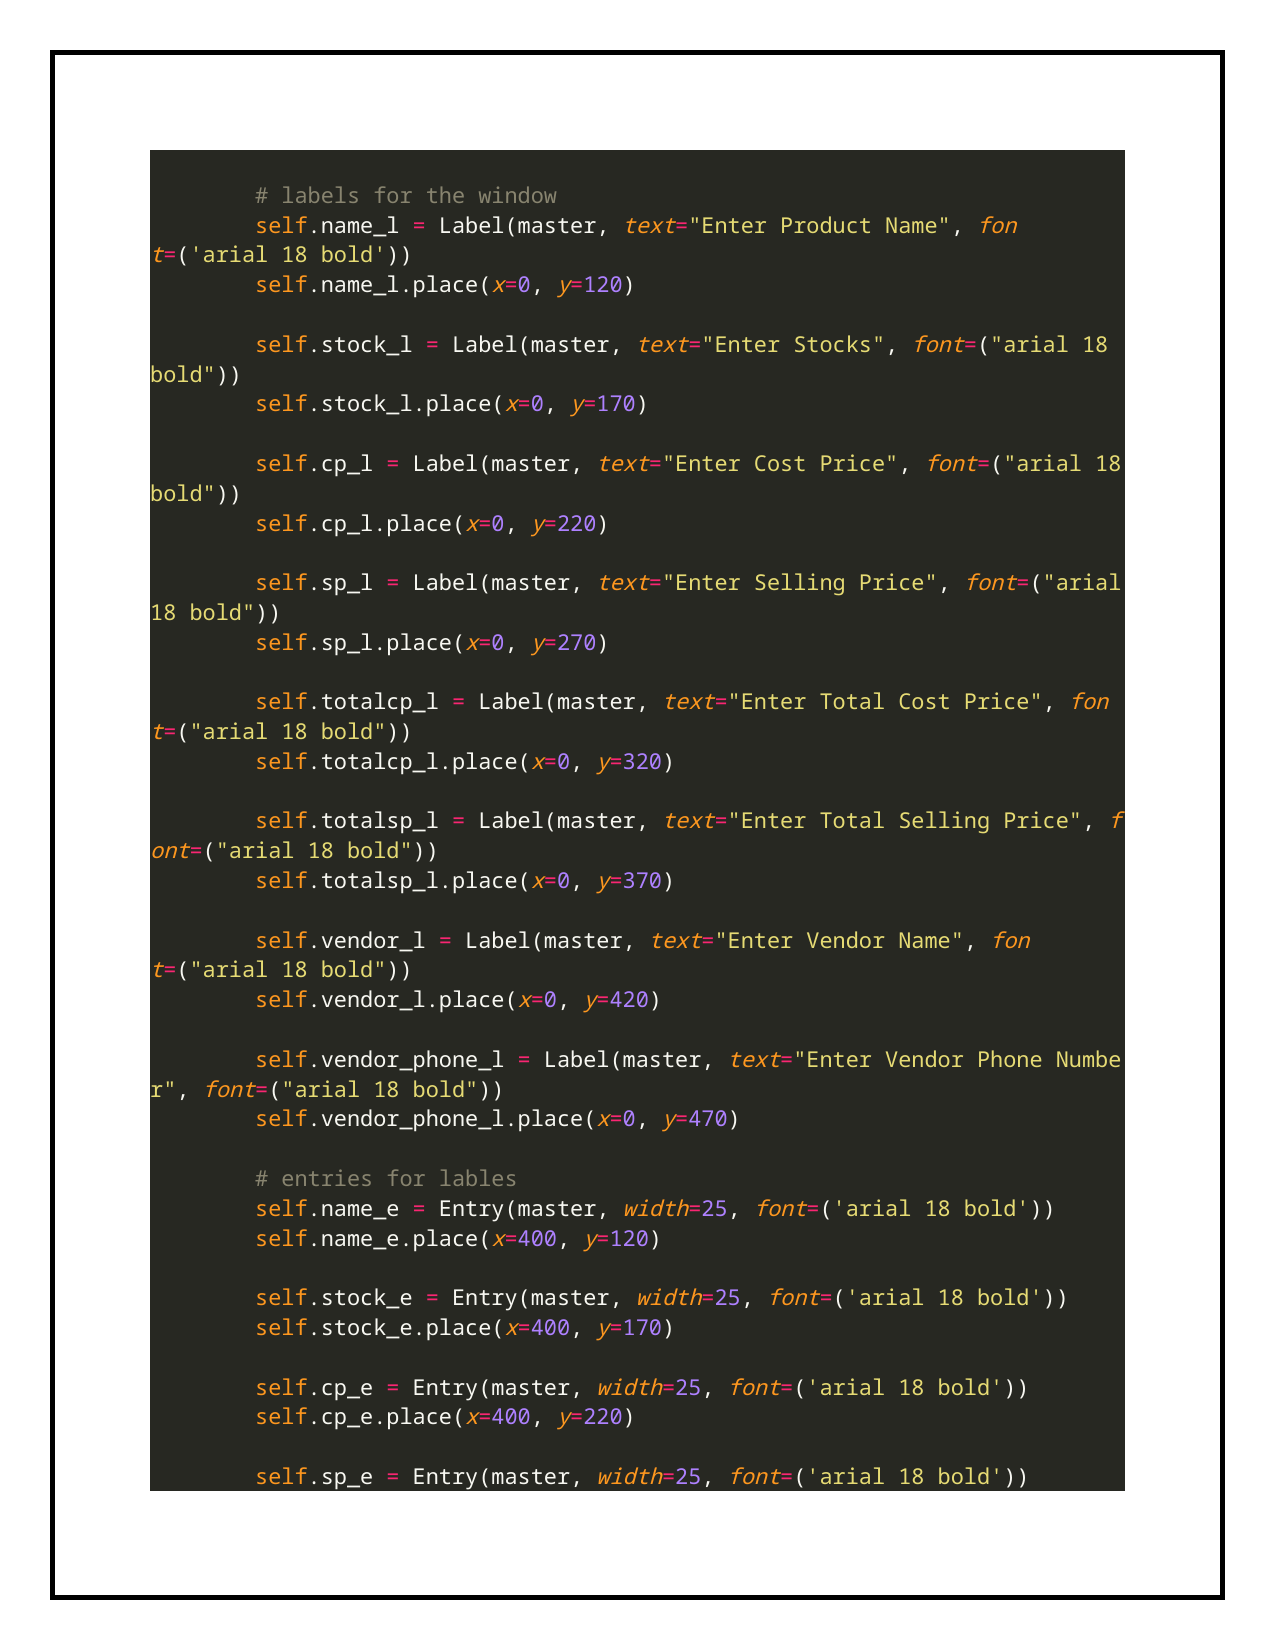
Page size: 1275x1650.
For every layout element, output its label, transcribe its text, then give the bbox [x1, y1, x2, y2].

text self.name_l.place(x=0, y=120) [150, 269, 1125, 299]
text self.cp_e = Entry(master, width=25, font=('arial 18 bold')) [150, 1371, 1125, 1401]
text self.sp_e = Entry(master, width=25, font=('arial 18 bold')) [150, 1461, 1125, 1491]
text self.cp_e.place(x=400, y=220) [150, 1401, 1125, 1431]
text self.stock_l = Label(master, text="Enter Stocks", font=("arial 18 bold")) [150, 329, 1125, 388]
text self.vendor_l = Label(master, text="Enter Vendor Name", font=("arial 18 bold")) [150, 924, 1125, 984]
text # labels for the window [150, 180, 1125, 209]
text self.vendor_phone_l = Label(master, text="Enter Vendor Phone Number", font=("arial 18 bold")) [150, 1044, 1125, 1103]
text self.name_e = Entry(master, width=25, font=('arial 18 bold')) [150, 1193, 1125, 1222]
text self.vendor_l.place(x=0, y=420) [150, 984, 1125, 1014]
text self.totalcp_l.place(x=0, y=320) [150, 746, 1125, 776]
text self.cp_l.place(x=0, y=220) [150, 507, 1125, 537]
text self.name_e.place(x=400, y=120) [150, 1222, 1125, 1252]
text self.name_l = Label(master, text="Enter Product Name", font=('arial 18 bold')) [150, 209, 1125, 269]
text self.vendor_phone_l.place(x=0, y=470) [150, 1103, 1125, 1133]
text self.stock_e.place(x=400, y=170) [150, 1312, 1125, 1342]
text # entries for lables [150, 1163, 1125, 1193]
text self.totalsp_l = Label(master, text="Enter Total Selling Price", font=("arial 18 bold")) [150, 805, 1125, 865]
text self.totalsp_l.place(x=0, y=370) [150, 865, 1125, 895]
text self.stock_l.place(x=0, y=170) [150, 388, 1125, 418]
text self.stock_e = Entry(master, width=25, font=('arial 18 bold')) [150, 1282, 1125, 1312]
text self.sp_l = Label(master, text="Enter Selling Price", font=("arial 18 bold")) [150, 567, 1125, 627]
text self.sp_l.place(x=0, y=270) [150, 627, 1125, 656]
text self.cp_l = Label(master, text="Enter Cost Price", font=("arial 18 bold")) [150, 448, 1125, 507]
text self.totalcp_l = Label(master, text="Enter Total Cost Price", font=("arial 18 bold")) [150, 686, 1125, 746]
